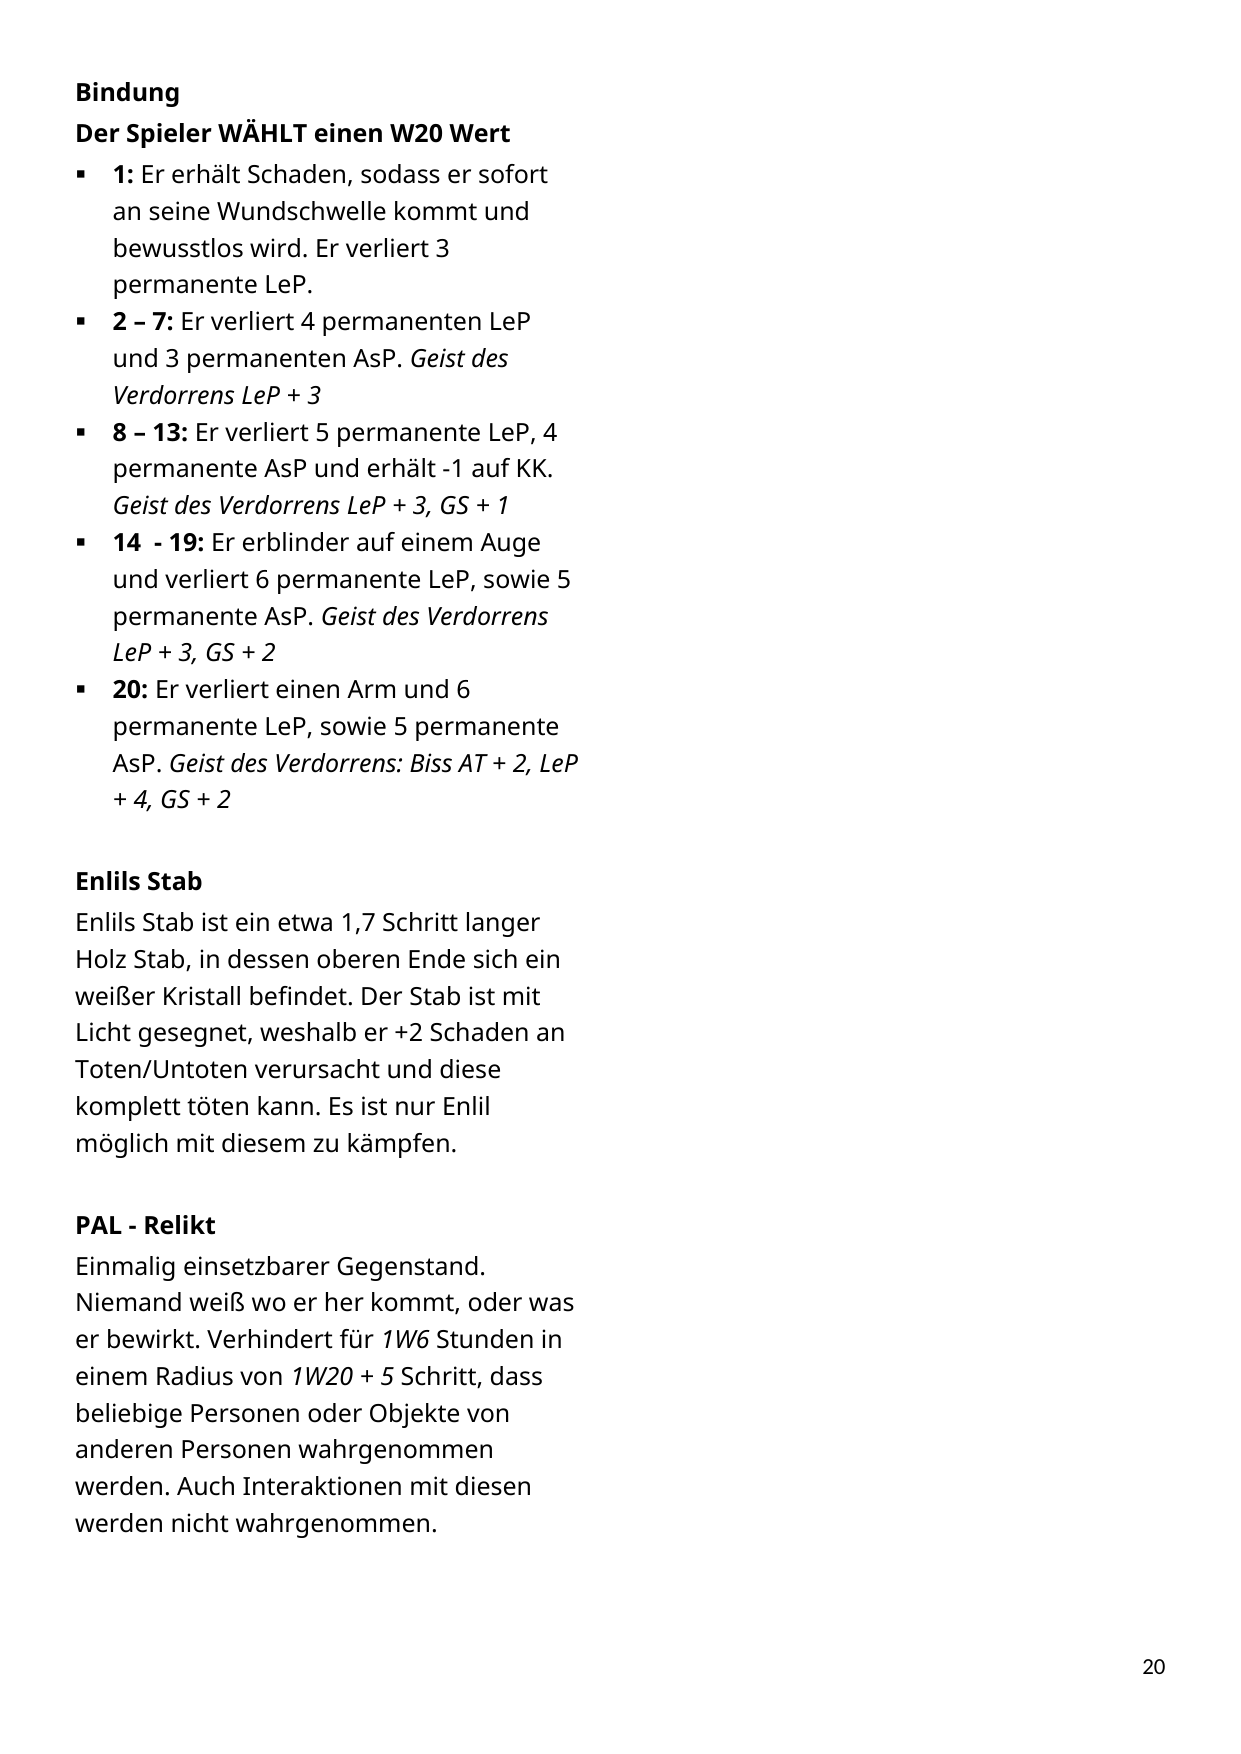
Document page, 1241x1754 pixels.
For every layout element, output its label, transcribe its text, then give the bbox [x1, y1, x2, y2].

list 1: Er erhält Schaden, sodass er sofort an seine Wundschwelle kommt und bewusstlos wird. Er verliert 3 permanente LeP. [75, 157, 583, 301]
text Bindung [75, 75, 583, 109]
text Enlils Stab ist ein etwa 1,7 Schritt langer Holz Stab, in dessen oberen Ende sich ein weißer Kristall befindet. Der Stab ist mit Licht gesegnet, weshalb er +2 Schaden an Toten/Untoten verursacht und diese komplett töten kann. Es ist nur Enlil möglich mit diesem zu kämpfen. [75, 905, 583, 1159]
text Einmalig einsetzbarer Gegenstand. Niemand weiß wo er her kommt, oder was er bewirkt. Verhindert für 1W6 Stunden in einem Radius von 1W20 + 5 Schritt, dass beliebige Personen oder Objekte von anderen Personen wahrgenommen werden. Auch Interaktionen mit diesen werden nicht wahrgenommen. [75, 1248, 583, 1540]
list 8 – 13: Er verliert 5 permanente LeP, 4 permanente AsP und erhält -1 auf KK. Geist des Verdorrens LeP + 3, GS + 1 [75, 414, 583, 522]
list 20: Er verliert einen Arm und 6 permanente LeP, sowie 5 permanente AsP. Geist des Verdorrens: Biss AT + 2, LeP + 4, GS + 2 [75, 672, 583, 816]
list 2 – 7: Er verliert 4 permanenten LeP und 3 permanenten AsP. Geist des Verdorrens LeP + 3 [75, 304, 583, 412]
text Enlils Stab [75, 864, 583, 898]
text PAL - Relikt [75, 1207, 583, 1241]
text Der Spieler WÄHLT einen W20 Wert [75, 116, 583, 150]
list 14 - 19: Er erblinder auf einem Auge und verliert 6 permanente LeP, sowie 5 permanente AsP. Geist des Verdorrens LeP + 3, GS + 2 [75, 524, 583, 669]
